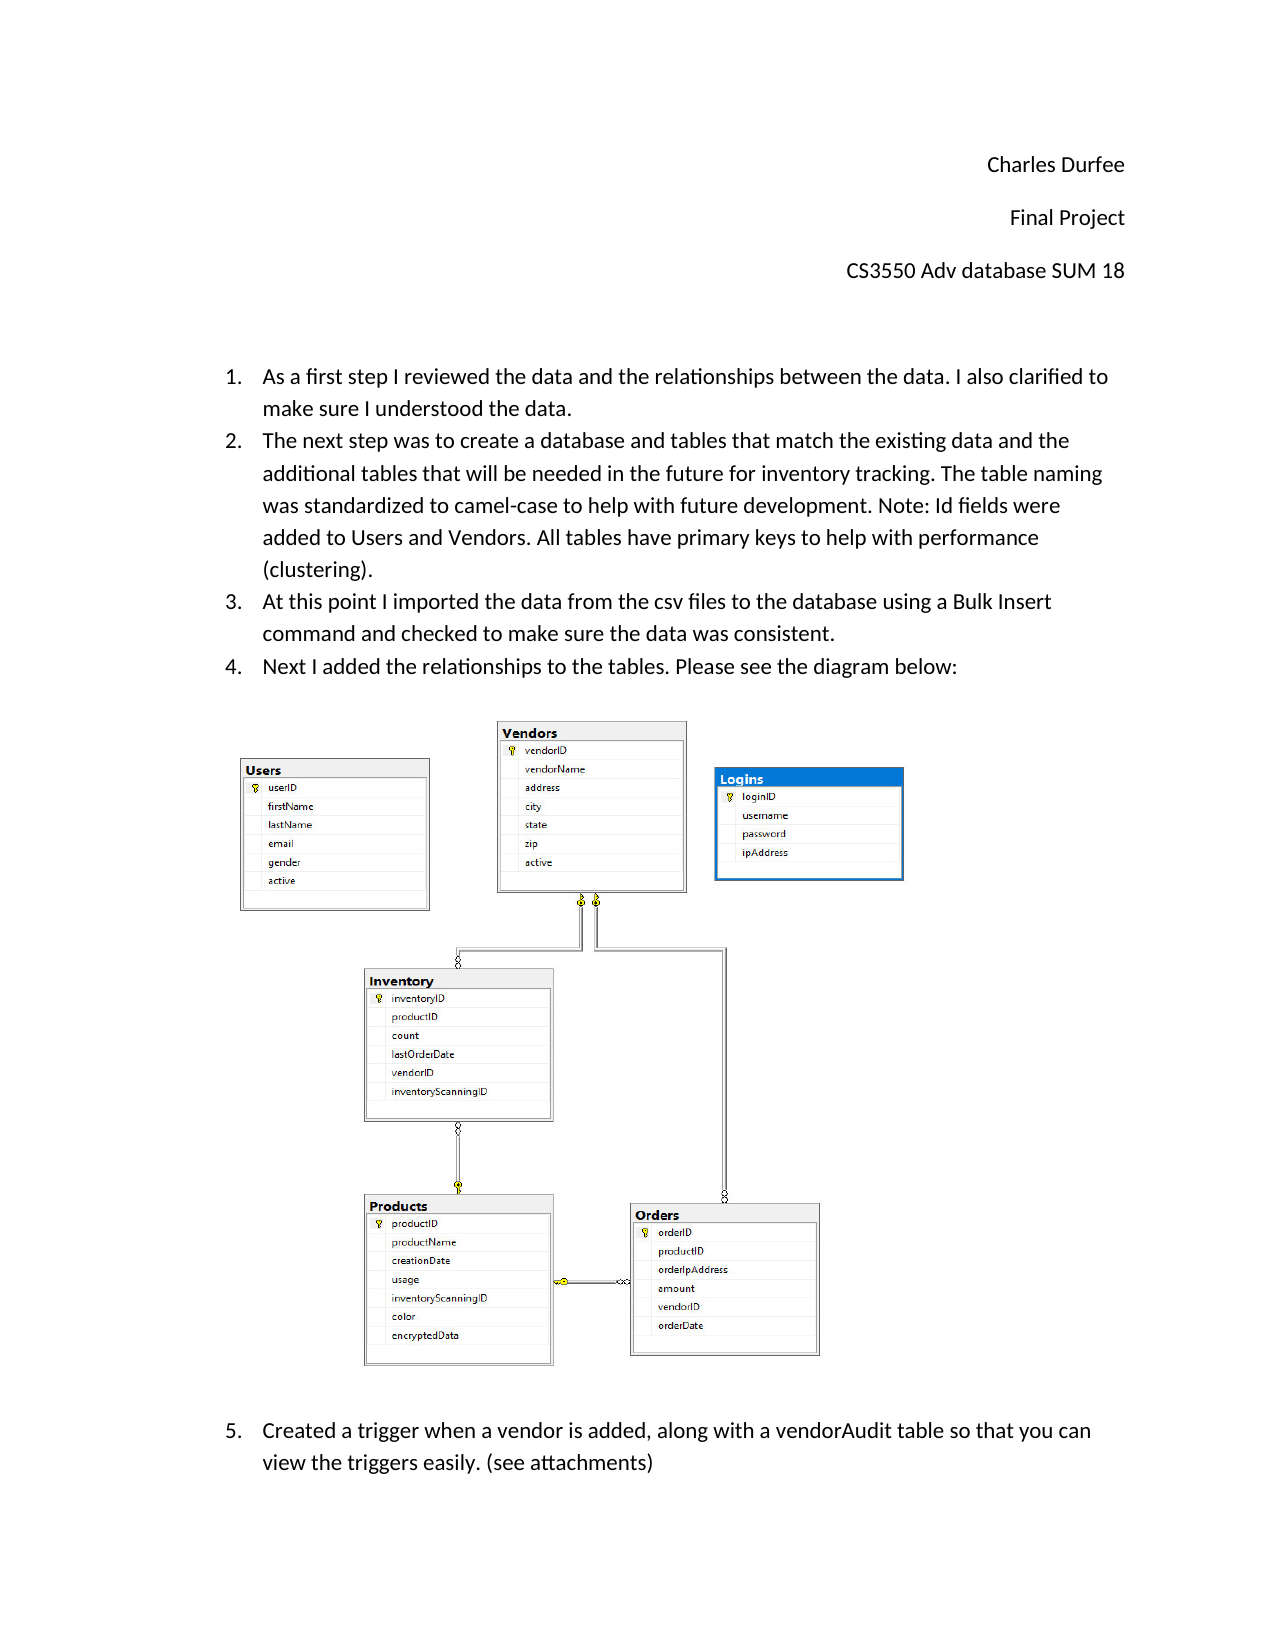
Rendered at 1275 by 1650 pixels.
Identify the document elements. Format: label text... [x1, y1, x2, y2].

text CS3550 Adv database SUM 18 [150, 256, 1125, 284]
picture [225, 704, 943, 1391]
list Created a trigger when a vendor is added, along with a vendorAudit table so that you can view the triggers easily. (see attachments) [225, 1416, 1125, 1476]
text Final Project [150, 203, 1125, 231]
text Charles Durfee [150, 150, 1125, 178]
list At this point I imported the data from the csv files to the database using a Bulk Insert command and checked to make sure the data was consistent. [225, 587, 1125, 648]
list Next I added the relationships to the tables. Please see the diagram below: [225, 652, 1125, 680]
list As a first step I reviewed the data and the relationships between the data. I also clarified to make sure I understood the data. [225, 362, 1125, 422]
list The next step was to create a database and tables that match the existing data and the additional tables that will be needed in the future for inventory tracking. The table naming was standardized to camel-case to help with future development. Note: Id fields were added to Users and Vendors. All tables have primary keys to help with performance (clustering). [225, 426, 1125, 583]
